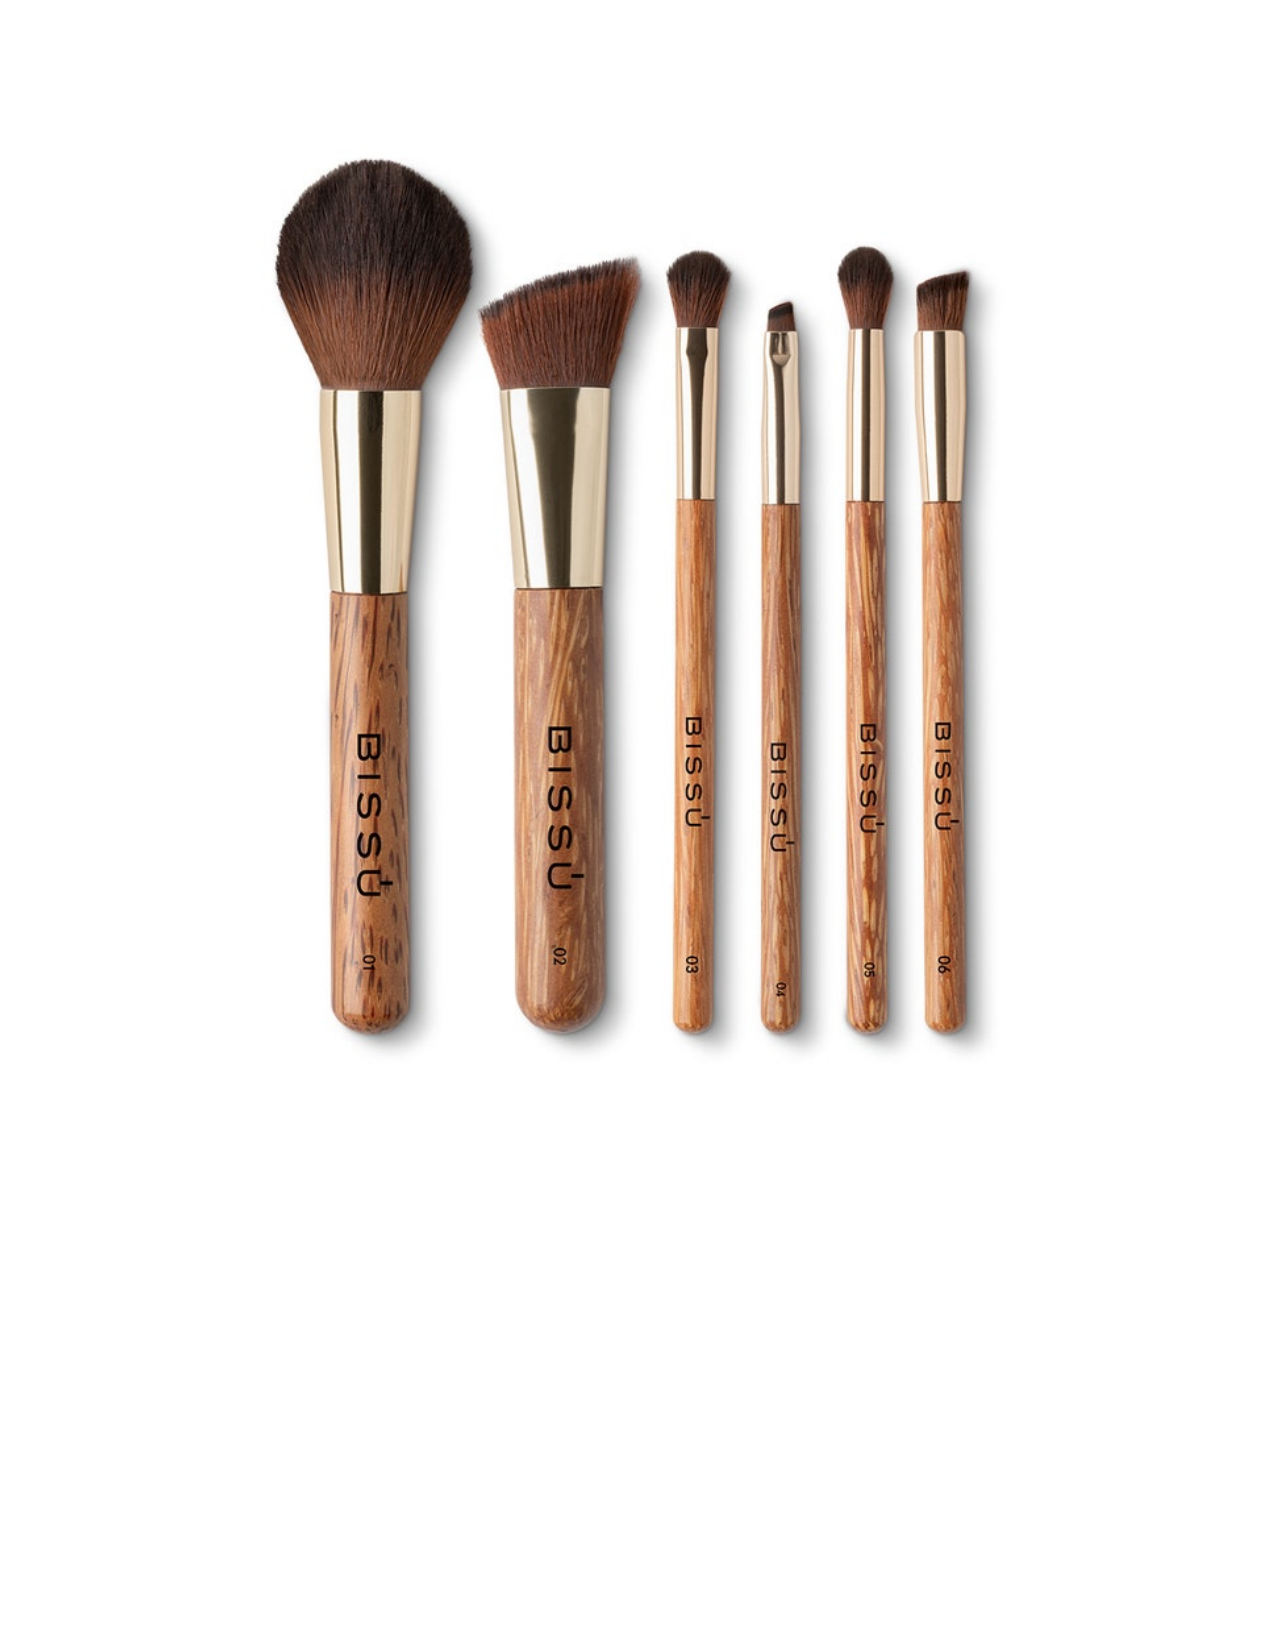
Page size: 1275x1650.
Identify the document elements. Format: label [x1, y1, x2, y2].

picture [177, 147, 1098, 1069]
